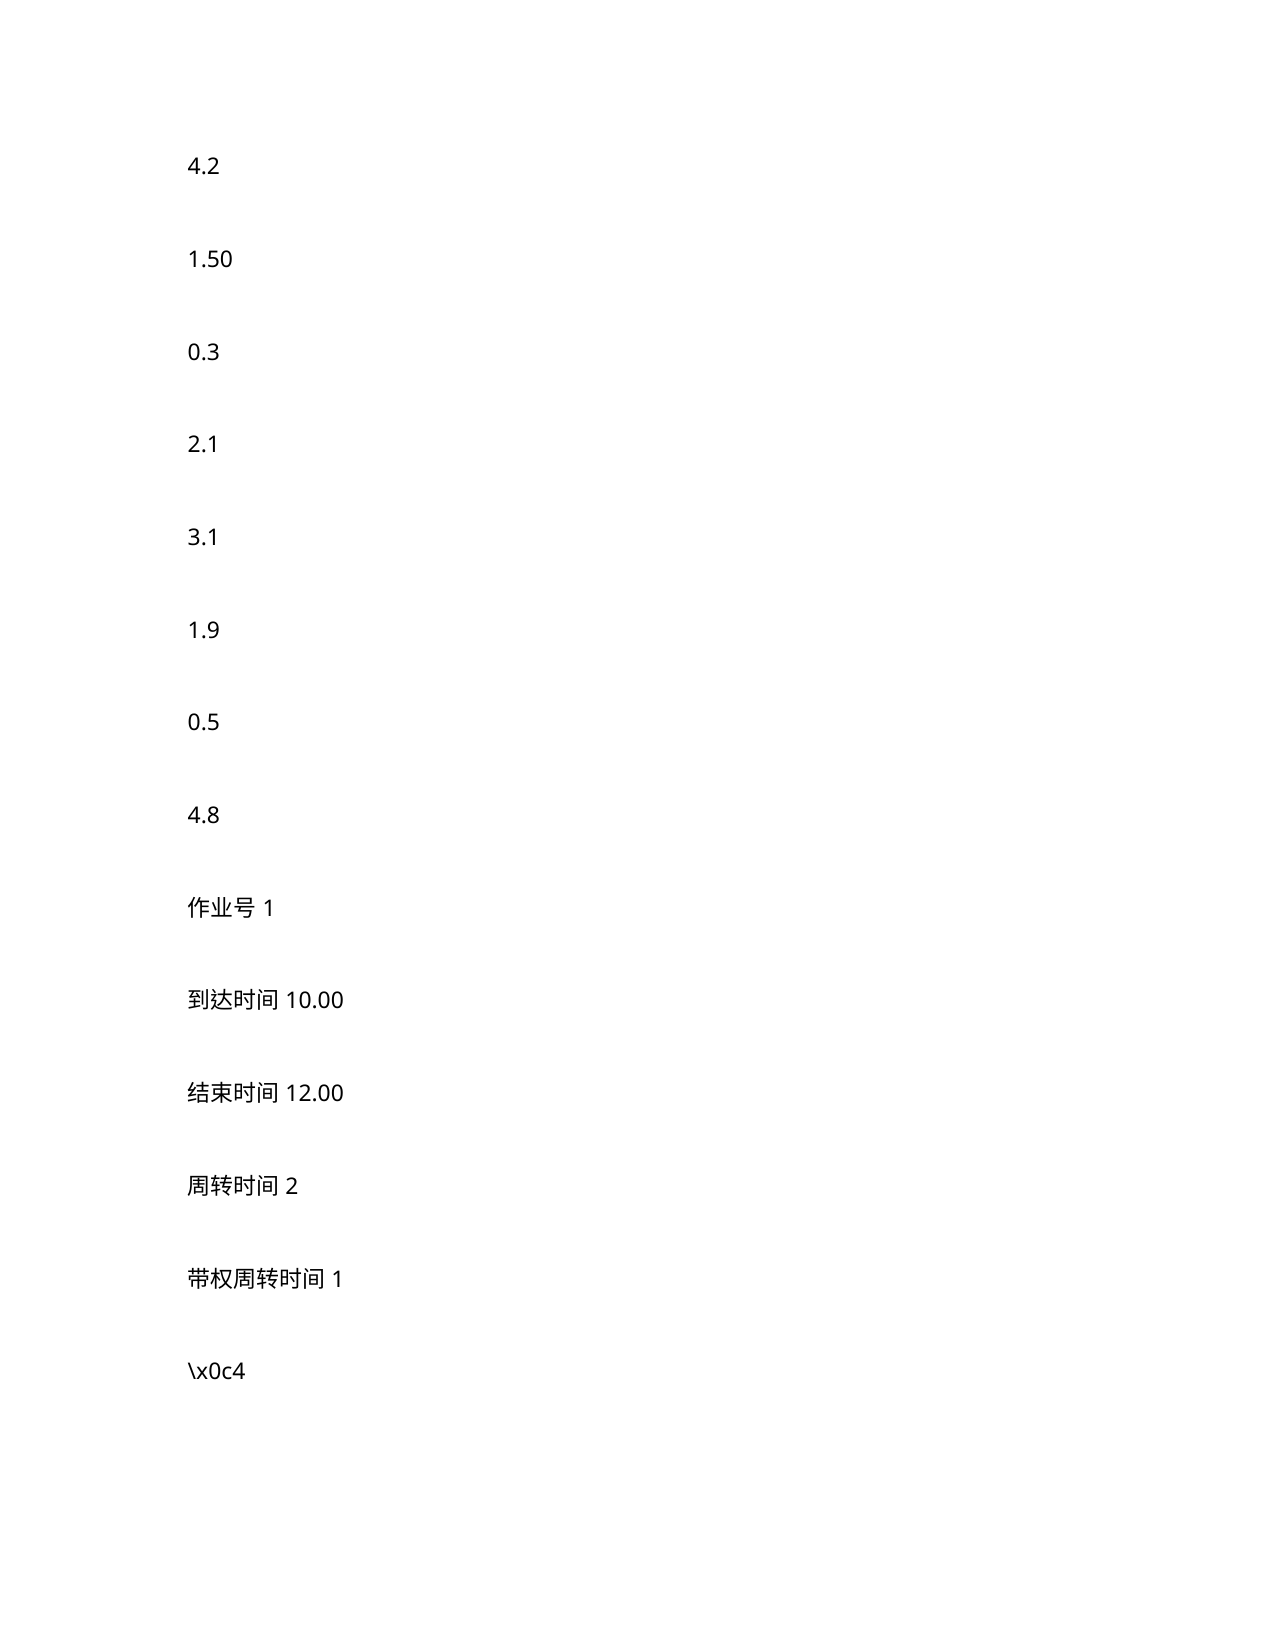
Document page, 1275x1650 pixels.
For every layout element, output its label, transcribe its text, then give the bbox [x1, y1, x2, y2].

text 到达时间 10.00 [187, 984, 1087, 1052]
text 作业号 1 [187, 892, 1087, 959]
text 4.2 [187, 150, 1087, 217]
text 1.9 [187, 613, 1087, 681]
text 2.1 [187, 428, 1087, 495]
text 3.1 [187, 521, 1087, 588]
text 0.5 [187, 706, 1087, 773]
text 结束时间 12.00 [187, 1077, 1087, 1144]
text 周转时间 2 [187, 1170, 1087, 1237]
text 0.3 [187, 335, 1087, 403]
text 4.8 [187, 799, 1087, 866]
text 1.50 [187, 243, 1087, 310]
text \x0c4 [187, 1355, 1087, 1422]
text 带权周转时间 1 [187, 1262, 1087, 1330]
